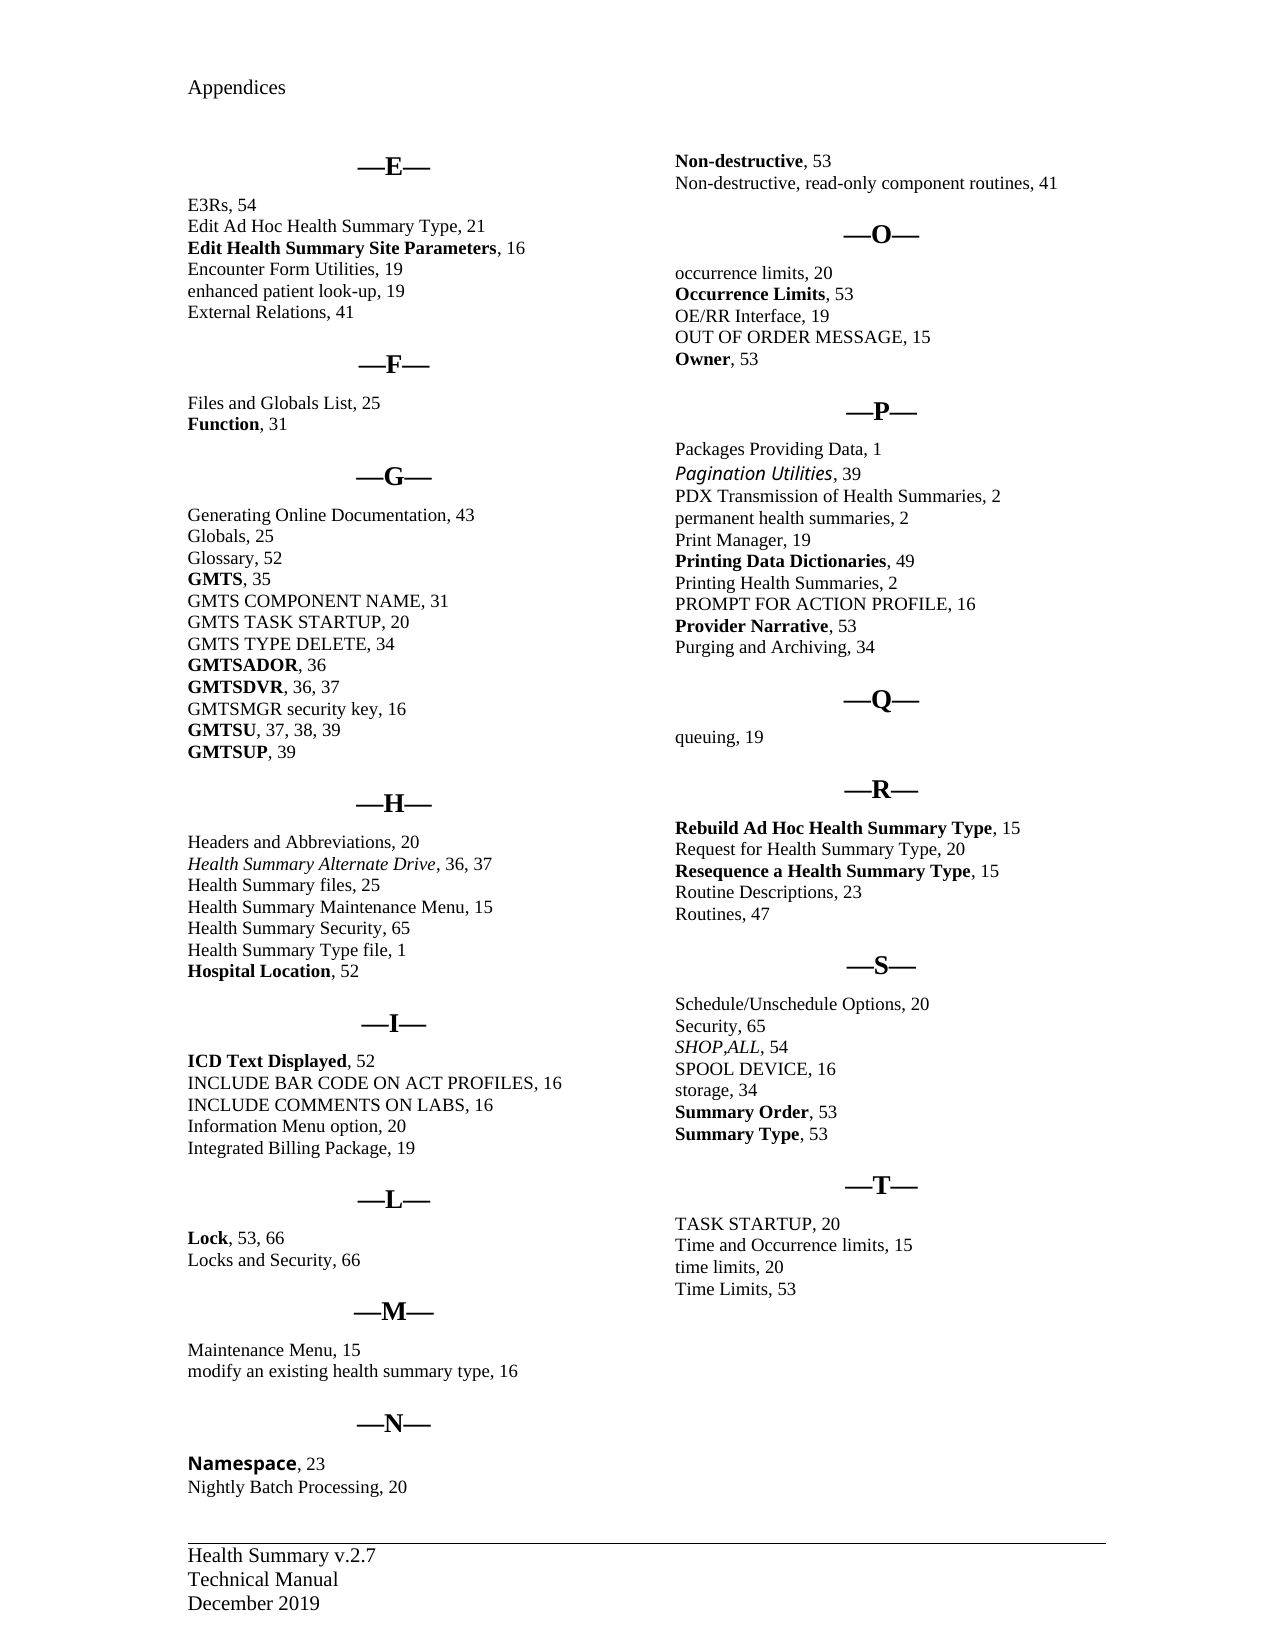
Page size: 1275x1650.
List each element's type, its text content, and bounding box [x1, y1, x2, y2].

subtitle —S— [675, 949, 1087, 981]
text OUT OF ORDER MESSAGE, 15 [675, 326, 1087, 348]
text SPOOL DEVICE, 16 [675, 1058, 1087, 1079]
text Health Summary Maintenance Menu, 15 [187, 896, 600, 917]
subtitle —M— [187, 1295, 600, 1326]
text GMTSU, 37, 38, 39 [187, 719, 600, 741]
text Information Menu option, 20 [187, 1115, 600, 1137]
text Rebuild Ad Hoc Health Summary Type, 15 [675, 817, 1087, 838]
text storage, 34 [675, 1079, 1087, 1101]
text Owner, 53 [675, 348, 1087, 369]
text PDX Transmission of Health Summaries, 2 [675, 485, 1087, 507]
text Occurrence Limits, 53 [675, 283, 1087, 305]
subtitle —H— [187, 787, 600, 818]
text External Relations, 41 [187, 301, 600, 323]
text Nightly Batch Processing, 20 [187, 1476, 600, 1497]
subtitle —P— [675, 394, 1087, 426]
text permanent health summaries, 2 [675, 507, 1087, 528]
subtitle —T— [675, 1169, 1087, 1200]
text Time and Occurrence limits, 15 [675, 1234, 1087, 1256]
text Resequence a Health Summary Type, 15 [675, 860, 1087, 881]
text Routines, 47 [675, 903, 1087, 924]
text Printing Health Summaries, 2 [675, 572, 1087, 593]
text SHOP,ALL, 54 [675, 1036, 1087, 1058]
text Generating Online Documentation, 43 [187, 503, 600, 525]
text Non-destructive, read-only component routines, 41 [675, 172, 1087, 193]
text Provider Narrative, 53 [675, 615, 1087, 636]
text GMTSDVR, 36, 37 [187, 676, 600, 697]
text Purging and Archiving, 34 [675, 636, 1087, 658]
text Glossary, 52 [187, 547, 600, 568]
text Files and Globals List, 25 [187, 392, 600, 413]
text GMTS TASK STARTUP, 20 [187, 611, 600, 633]
text Schedule/Unschedule Options, 20 [675, 993, 1087, 1015]
subtitle —G— [187, 460, 600, 491]
subtitle —O— [675, 218, 1087, 249]
text Routine Descriptions, 23 [675, 881, 1087, 903]
text Security, 65 [675, 1015, 1087, 1036]
text E3Rs, 54 [187, 194, 600, 215]
text Lock, 53, 66 [187, 1227, 600, 1248]
text PROMPT FOR ACTION PROFILE, 16 [675, 593, 1087, 615]
text GMTSMGR security key, 16 [187, 697, 600, 719]
text Globals, 25 [187, 525, 600, 547]
text GMTSADOR, 36 [187, 654, 600, 676]
text Health Summary Security, 65 [187, 917, 600, 939]
text Encounter Form Utilities, 19 [187, 258, 600, 280]
text Time Limits, 53 [675, 1277, 1087, 1299]
text TASK STARTUP, 20 [675, 1213, 1087, 1234]
subtitle —L— [187, 1183, 600, 1214]
text GMTSUP, 39 [187, 741, 600, 762]
text Headers and Abbreviations, 20 [187, 831, 600, 852]
text Print Manager, 19 [675, 528, 1087, 550]
subtitle —R— [675, 773, 1087, 804]
text Packages Providing Data, 1 [675, 438, 1087, 460]
text Hospital Location, 52 [187, 960, 600, 982]
text Edit Health Summary Site Parameters, 16 [187, 237, 600, 258]
text Locks and Security, 66 [187, 1248, 600, 1270]
text OE/RR Interface, 19 [675, 305, 1087, 326]
text Function, 31 [187, 413, 600, 435]
subtitle —E— [187, 150, 600, 181]
text Health Summary Alternate Drive, 36, 37 [187, 852, 600, 874]
subtitle —F— [187, 348, 600, 379]
text Summary Type, 53 [675, 1122, 1087, 1144]
text Namespace, 23 [187, 1450, 600, 1476]
text Printing Data Dictionaries, 49 [675, 550, 1087, 572]
text Maintenance Menu, 15 [187, 1339, 600, 1360]
text GMTS, 35 [187, 568, 600, 590]
subtitle —I— [187, 1007, 600, 1038]
text occurrence limits, 20 [675, 262, 1087, 283]
text time limits, 20 [675, 1256, 1087, 1277]
text INCLUDE BAR CODE ON ACT PROFILES, 16 [187, 1072, 600, 1093]
text Edit Ad Hoc Health Summary Type, 21 [187, 215, 600, 237]
subtitle —Q— [675, 683, 1087, 714]
text Request for Health Summary Type, 20 [675, 838, 1087, 860]
text GMTS TYPE DELETE, 34 [187, 633, 600, 654]
text Summary Order, 53 [675, 1101, 1087, 1122]
text enhanced patient look-up, 19 [187, 280, 600, 301]
text Health Summary files, 25 [187, 874, 600, 896]
text ICD Text Displayed, 52 [187, 1050, 600, 1072]
subtitle —N— [187, 1407, 600, 1438]
text modify an existing health summary type, 16 [187, 1360, 600, 1382]
text GMTS COMPONENT NAME, 31 [187, 590, 600, 611]
text Non-destructive, 53 [675, 150, 1087, 172]
text Integrated Billing Package, 19 [187, 1137, 600, 1158]
text Pagination Utilities, 39 [675, 460, 1087, 485]
text queuing, 19 [675, 726, 1087, 748]
text INCLUDE COMMENTS ON LABS, 16 [187, 1093, 600, 1115]
text Health Summary Type file, 1 [187, 939, 600, 960]
